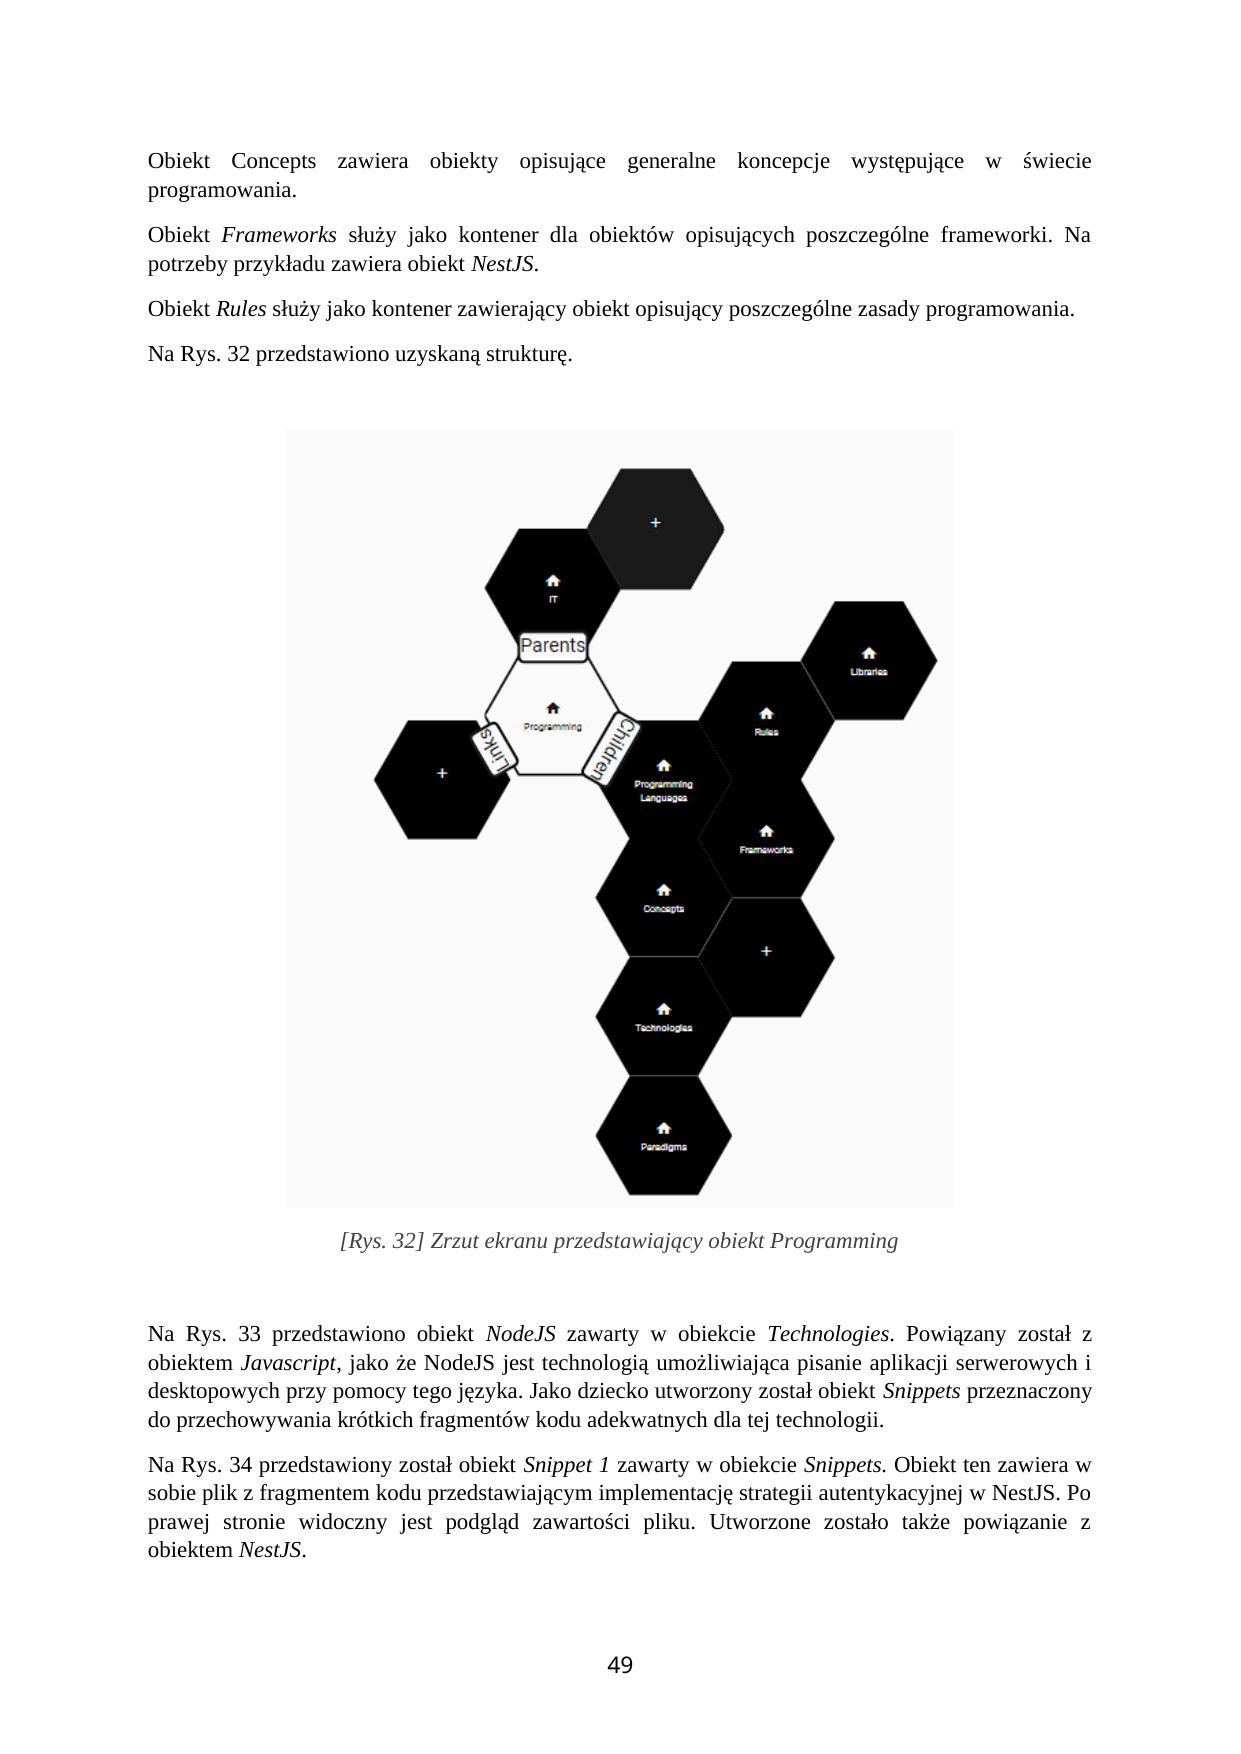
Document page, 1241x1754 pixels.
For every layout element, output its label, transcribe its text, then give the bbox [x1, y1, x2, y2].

text Na Rys. 33 przedstawiono obiekt NodeJS zawarty w obiekcie Technologies. Powiązany został z obiektem Javascript, jako że NodeJS jest technologią umożliwiająca pisanie aplikacji serwerowych i desktopowych przy pomocy tego języka. Jako dziecko utworzony został obiekt Snippets przeznaczony do przechowywania krótkich fragmentów kodu adekwatnych dla tej technologii. [148, 1320, 1093, 1432]
text [Rys. 32] Zrzut ekranu przedstawiający obiekt Programming [148, 1227, 1093, 1253]
text Na Rys. 32 przedstawiono uzyskaną strukturę. [148, 340, 1093, 366]
text Obiekt Frameworks służy jako kontener dla obiektów opisujących poszczególne frameworki. Na potrzeby przykładu zawiera obiekt NestJS. [148, 221, 1093, 276]
text Obiekt Concepts zawiera obiekty opisujące generalne koncepcje występujące w świecie programowania. [148, 148, 1093, 202]
text Obiekt Rules służy jako kontener zawierający obiekt opisujący poszczególne zasady programowania. [148, 295, 1093, 321]
text Na Rys. 34 przedstawiony został obiekt Snippet 1 zawarty w obiekcie Snippets. Obiekt ten zawiera w sobie plik z fragmentem kodu przedstawiającym implementację strategii autentykacyjnej w NestJS. Po prawej stronie widoczny jest podgląd zawartości pliku. Utworzone zostało także powiązanie z obiektem NestJS. [148, 1451, 1093, 1562]
picture [286, 430, 955, 1208]
